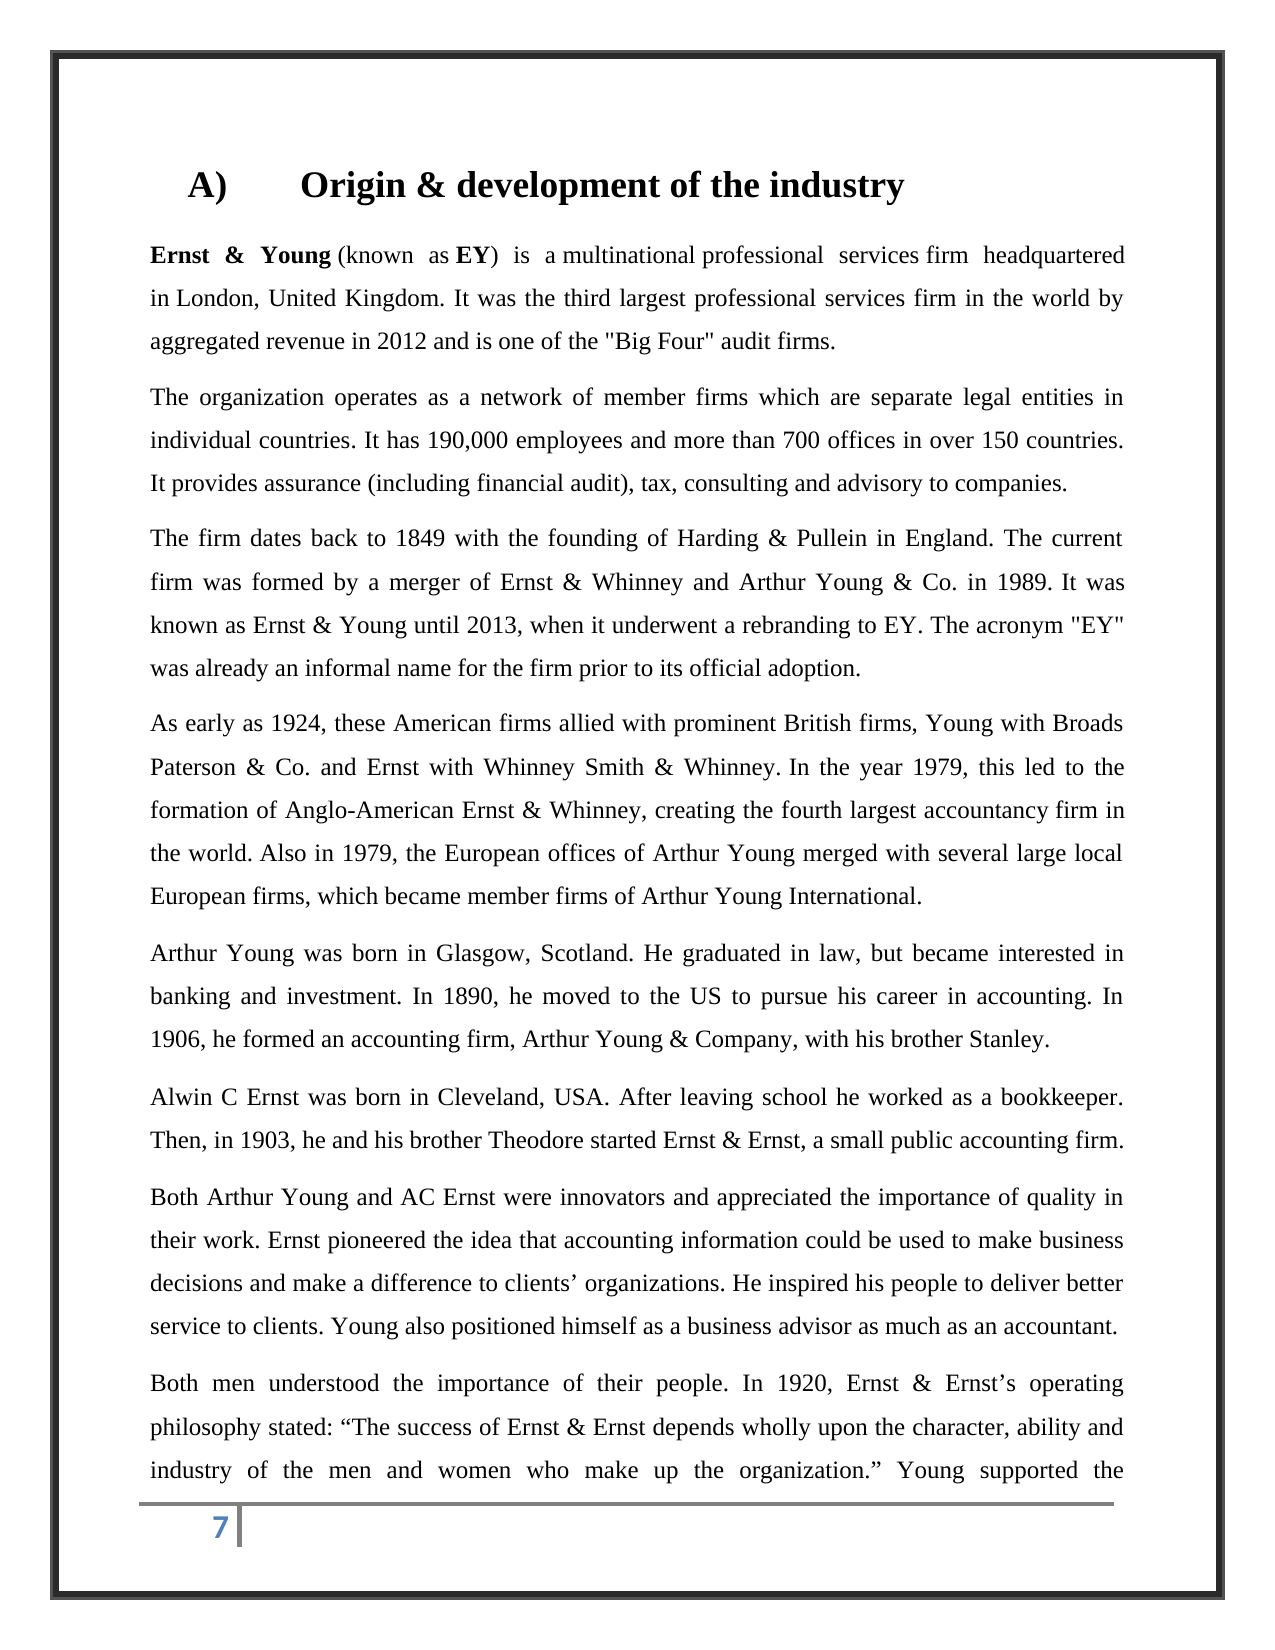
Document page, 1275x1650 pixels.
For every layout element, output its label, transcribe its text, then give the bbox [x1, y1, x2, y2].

text Arthur Young was born in Glasgow, Scotland. He graduated in law, but became interested in banking and investment. In 1890, he moved to the US to pursue his career in accounting. In 1906, he formed an accounting firm, Arthur Young & Company, with his brother Stanley. [150, 938, 1125, 1053]
text The organization operates as a network of member firms which are separate legal entities in individual countries. It has 190,000 employees and more than 700 offices in over 150 countries. It provides assurance (including financial audit), tax, consulting and advisory to companies. [150, 382, 1125, 497]
text The firm dates back to 1849 with the founding of Harding & Pullein in England. The current firm was formed by a merger of Ernst & Whinney and Arthur Young & Co. in 1989. It was known as Ernst & Young until 2013, when it underwent a rebranding to EY. The acronym "EY" was already an informal name for the firm prior to its official adoption. [150, 523, 1125, 682]
text As early as 1924, these American firms allied with prominent British firms, Young with Broads Paterson & Co. and Ernst with Whinney Smith & Whinney. In the year 1979, this led to the formation of Anglo-American Ernst & Whinney, creating the fourth largest accountancy firm in the world. Also in 1979, the European offices of Arthur Young merged with several large local European firms, which became member firms of Arthur Young International. [150, 708, 1125, 910]
text Both Arthur Young and AC Ernst were innovators and appreciated the importance of quality in their work. Ernst pioneered the idea that accounting information could be used to make business decisions and make a difference to clients’ organizations. He inspired his people to deliver better service to clients. Young also positioned himself as a business advisor as much as an accountant. [150, 1182, 1125, 1340]
text Alwin C Ernst was born in Cleveland, USA. After leaving school he worked as a bookkeeper. Then, in 1903, he and his brother Theodore started Ernst & Ernst, a small public accounting firm. [150, 1082, 1125, 1153]
list Origin & development of the industry [187, 162, 1125, 206]
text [150, 1368, 1125, 1483]
text Ernst & Young (known as EY) is a multinational professional services firm headquartered in London, United Kingdom. It was the third largest professional services firm in the world by aggregated revenue in 2012 and is one of the "Big Four" audit firms. [150, 240, 1125, 355]
